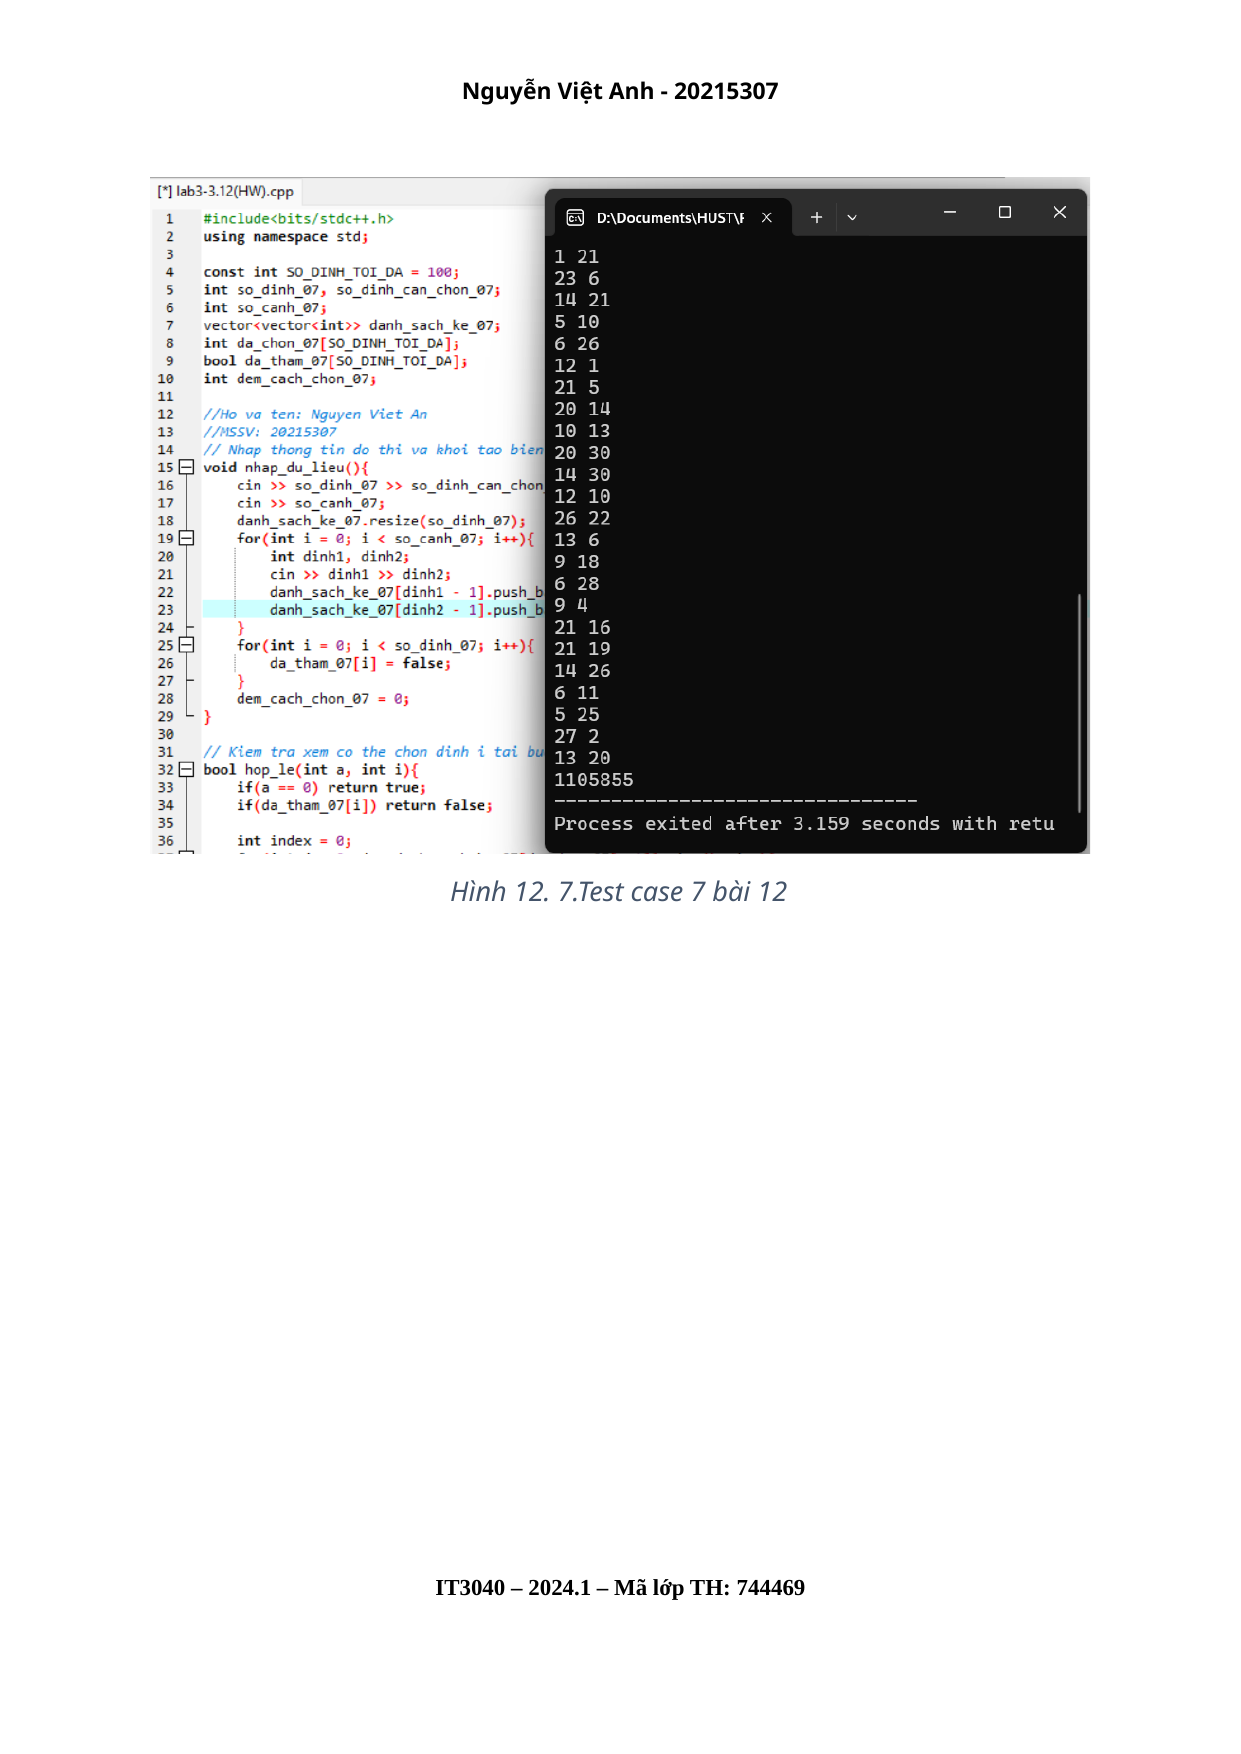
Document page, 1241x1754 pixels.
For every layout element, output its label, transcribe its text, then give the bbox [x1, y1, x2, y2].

text Hình 12. 7.Test case 7 bài 12 [150, 872, 1090, 909]
picture [150, 177, 1091, 854]
